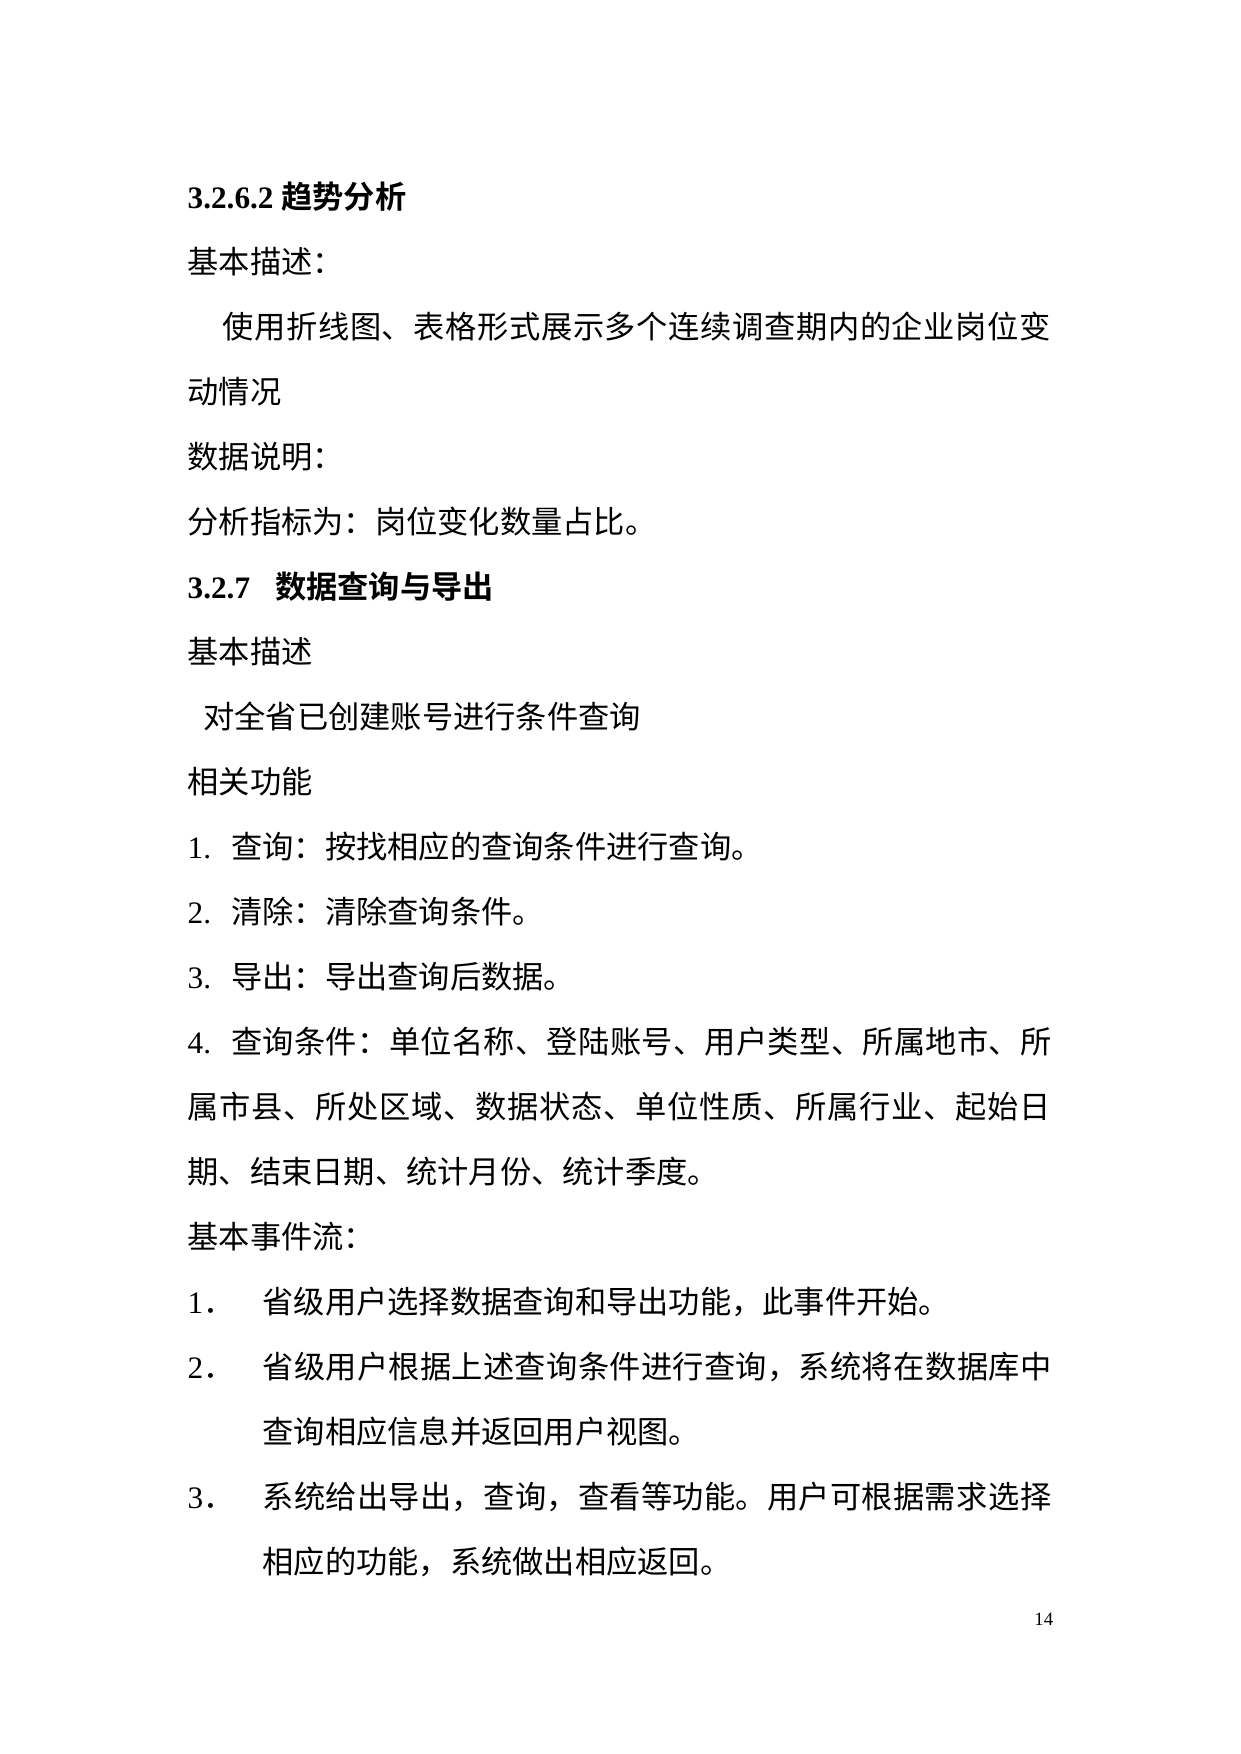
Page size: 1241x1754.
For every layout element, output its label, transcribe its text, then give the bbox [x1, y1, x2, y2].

text 3. 导出：导出查询后数据。 [187, 942, 1053, 1007]
text 1. 查询：按找相应的查询条件进行查询。 [187, 812, 1053, 877]
text 3.2.7 数据查询与导出 [187, 552, 1053, 617]
text 4. 查询条件：单位名称、登陆账号、用户类型、所属地市、所属市县、所处区域、数据状态、单位性质、所属行业、起始日期、结束日期、统计月份、统计季度。 [187, 1007, 1053, 1202]
text 基本描述 [187, 617, 1053, 682]
text 对全省已创建账号进行条件查询 [187, 682, 1053, 747]
list 省级用户根据上述查询条件进行查询，系统将在数据库中查询相应信息并返回用户视图。 [187, 1332, 1053, 1462]
text 相关功能 [187, 747, 1053, 812]
text 分析指标为：岗位变化数量占比。 [187, 487, 1053, 552]
text 使用折线图、表格形式展示多个连续调查期内的企业岗位变动情况 [187, 292, 1053, 422]
text 3.2.6.2 趋势分析 [187, 162, 1053, 227]
list 系统给出导出，查询，查看等功能。用户可根据需求选择相应的功能，系统做出相应返回。 [187, 1462, 1053, 1592]
list 省级用户选择数据查询和导出功能，此事件开始。 [187, 1267, 1053, 1332]
text 基本事件流： [187, 1202, 1053, 1267]
text 数据说明： [187, 422, 1053, 487]
text 基本描述： [187, 227, 1053, 292]
text 2. 清除：清除查询条件。 [187, 877, 1053, 942]
